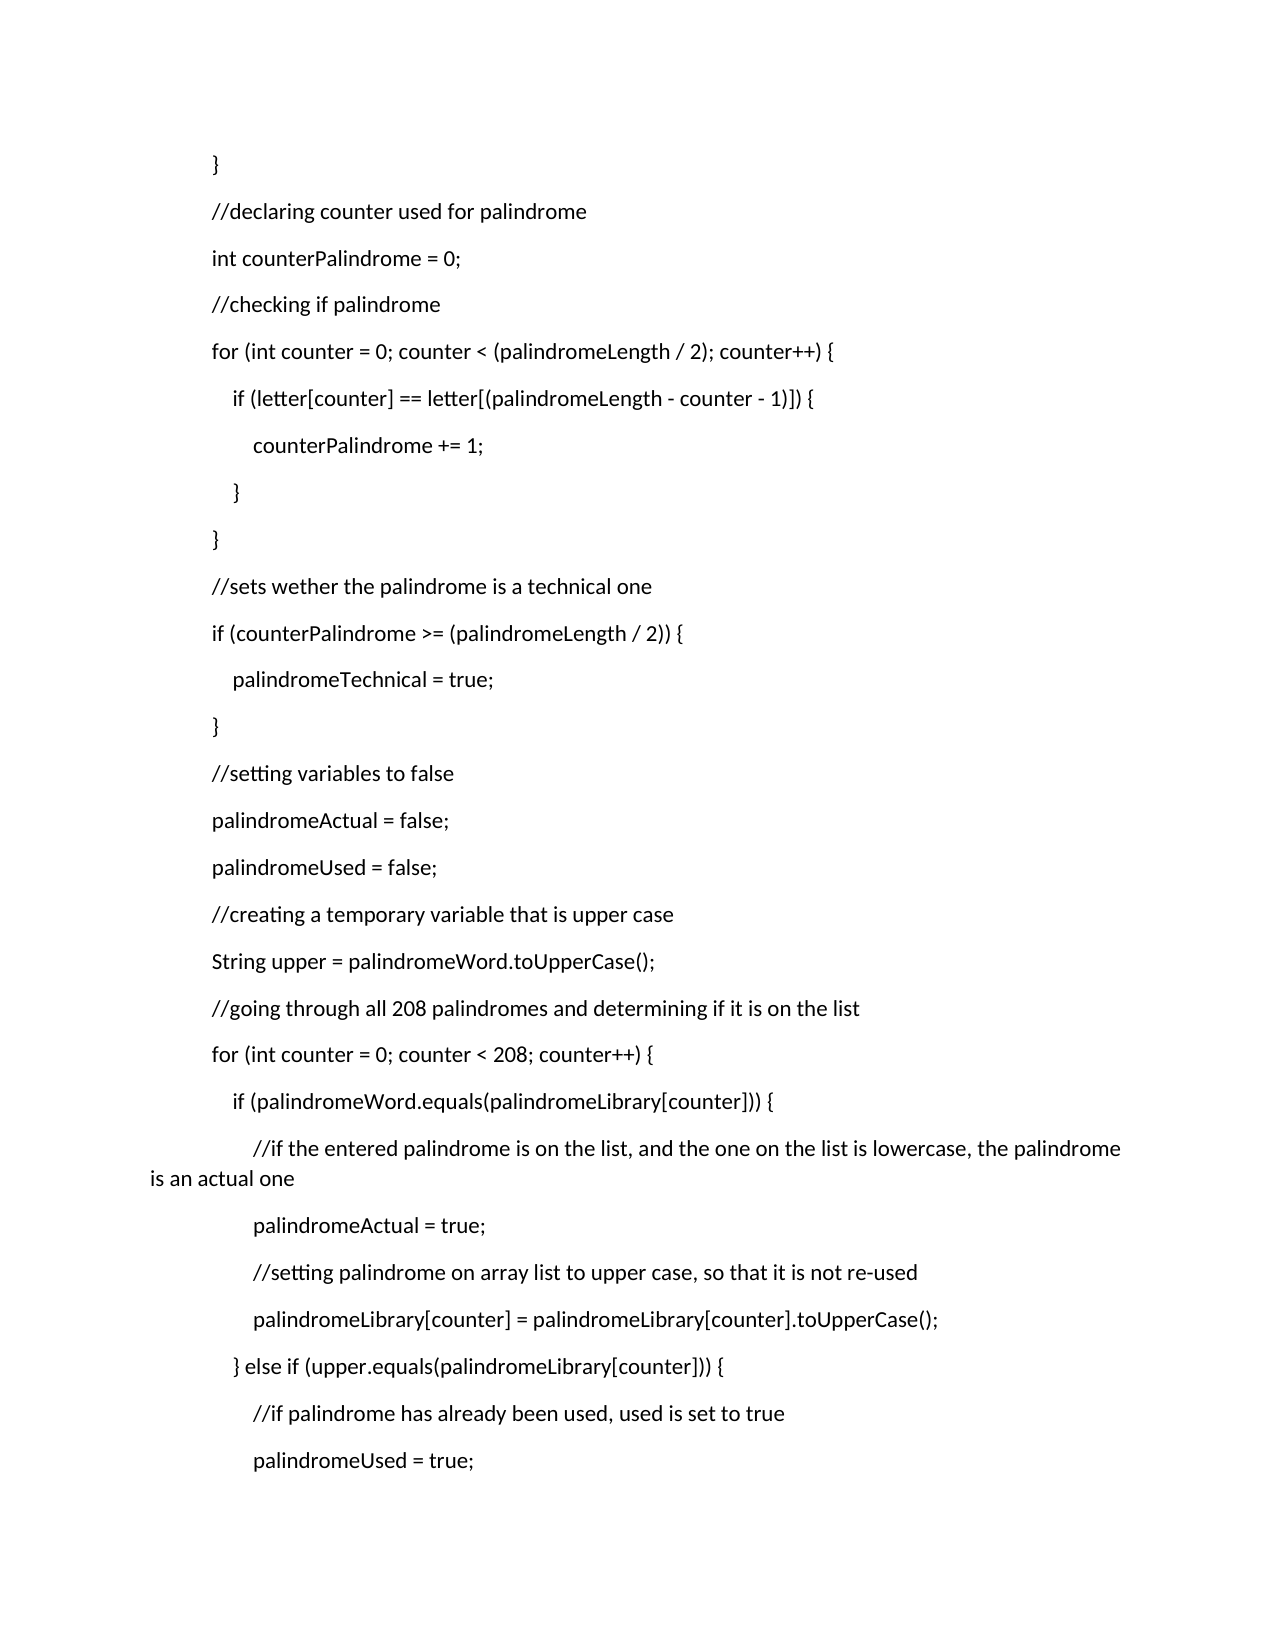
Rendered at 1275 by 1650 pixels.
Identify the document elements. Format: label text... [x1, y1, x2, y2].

text palindromeUsed = false; [150, 853, 1125, 881]
text } else if (upper.equals(palindromeLibrary[counter])) { [150, 1352, 1125, 1380]
text } [150, 712, 1125, 741]
text palindromeTechnical = true; [150, 666, 1125, 694]
text palindromeActual = false; [150, 806, 1125, 834]
text for (int counter = 0; counter < (palindromeLength / 2); counter++) { [150, 337, 1125, 366]
text if (letter[counter] == letter[(palindromeLength - counter - 1)]) { [150, 384, 1125, 412]
text //setting variables to false [150, 759, 1125, 787]
text counterPalindrome += 1; [150, 431, 1125, 459]
text //creating a temporary variable that is upper case [150, 900, 1125, 928]
text } [150, 150, 1125, 178]
text palindromeLibrary[counter] = palindromeLibrary[counter].toUpperCase(); [150, 1305, 1125, 1333]
text //sets wether the palindrome is a technical one [150, 572, 1125, 600]
text int counterPalindrome = 0; [150, 244, 1125, 272]
text palindromeActual = true; [150, 1211, 1125, 1239]
text if (palindromeWord.equals(palindromeLibrary[counter])) { [150, 1087, 1125, 1116]
text palindromeUsed = true; [150, 1446, 1125, 1474]
text //checking if palindrome [150, 291, 1125, 319]
text } [150, 478, 1125, 506]
text //going through all 208 palindromes and determining if it is on the list [150, 994, 1125, 1022]
text //if palindrome has already been used, used is set to true [150, 1399, 1125, 1427]
text //declaring counter used for palindrome [150, 197, 1125, 225]
text } [150, 525, 1125, 553]
text //if the entered palindrome is on the list, and the one on the list is lowercase, the palindrome is an actual one [150, 1134, 1125, 1193]
text //setting palindrome on array list to upper case, so that it is not re-used [150, 1258, 1125, 1286]
text if (counterPalindrome >= (palindromeLength / 2)) { [150, 619, 1125, 647]
text String upper = palindromeWord.toUpperCase(); [150, 947, 1125, 975]
text for (int counter = 0; counter < 208; counter++) { [150, 1041, 1125, 1069]
